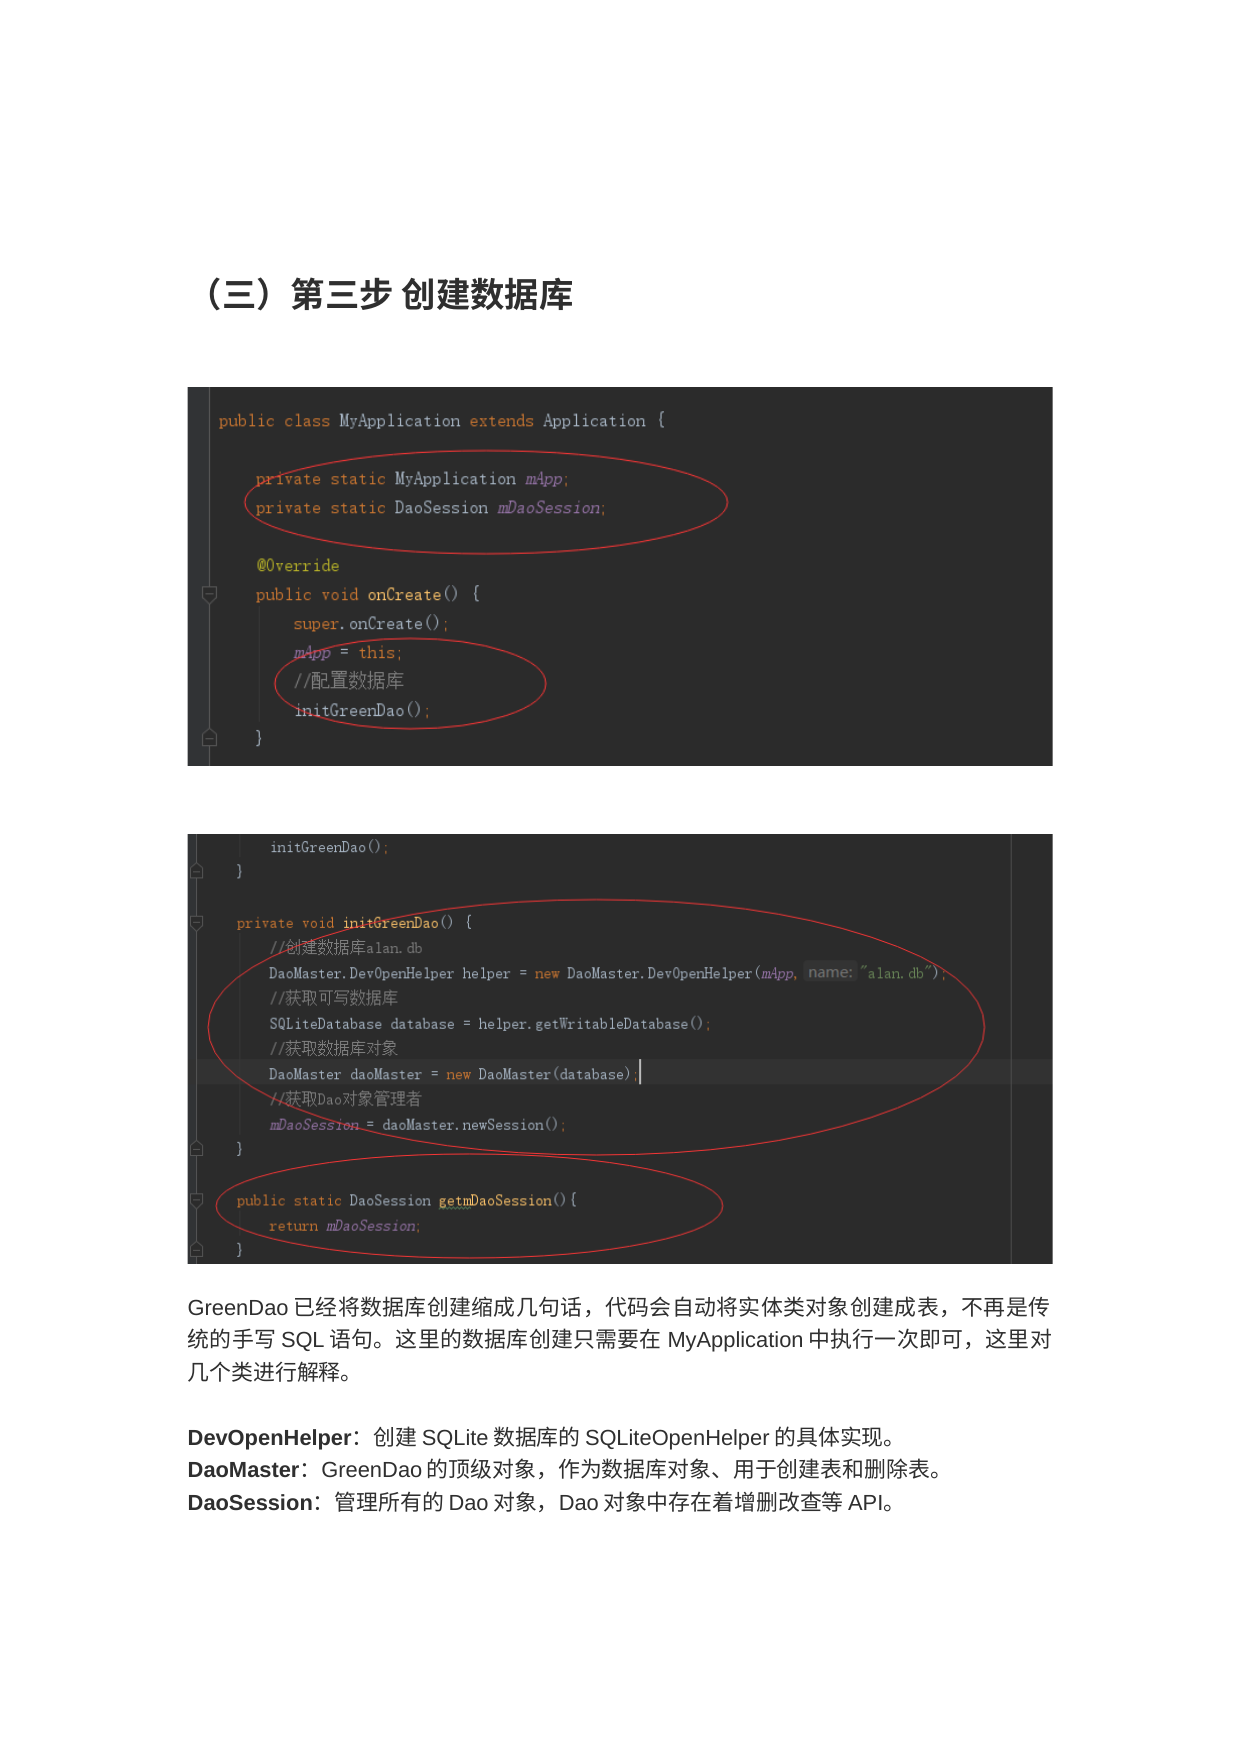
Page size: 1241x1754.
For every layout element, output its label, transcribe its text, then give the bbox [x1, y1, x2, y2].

picture [187, 387, 1053, 766]
text DaoSession：管理所有的Dao对象，Dao对象中存在着增删改查等API。 [187, 1484, 1053, 1517]
text DevOpenHelper：创建SQLite数据库的SQLiteOpenHelper的具体实现。 [187, 1419, 1053, 1452]
subtitle （三）第三步 创建数据库 [187, 259, 1053, 324]
text GreenDao已经将数据库创建缩成几句话，代码会自动将实体类对象创建成表，不再是传统的手写SQL语句。这里的数据库创建只需要在MyApplication中执行一次即可，这里对几个类进行解释。 [187, 1289, 1053, 1387]
picture [187, 834, 1053, 1264]
text DaoMaster：GreenDao的顶级对象，作为数据库对象、用于创建表和删除表。 [187, 1452, 1053, 1484]
